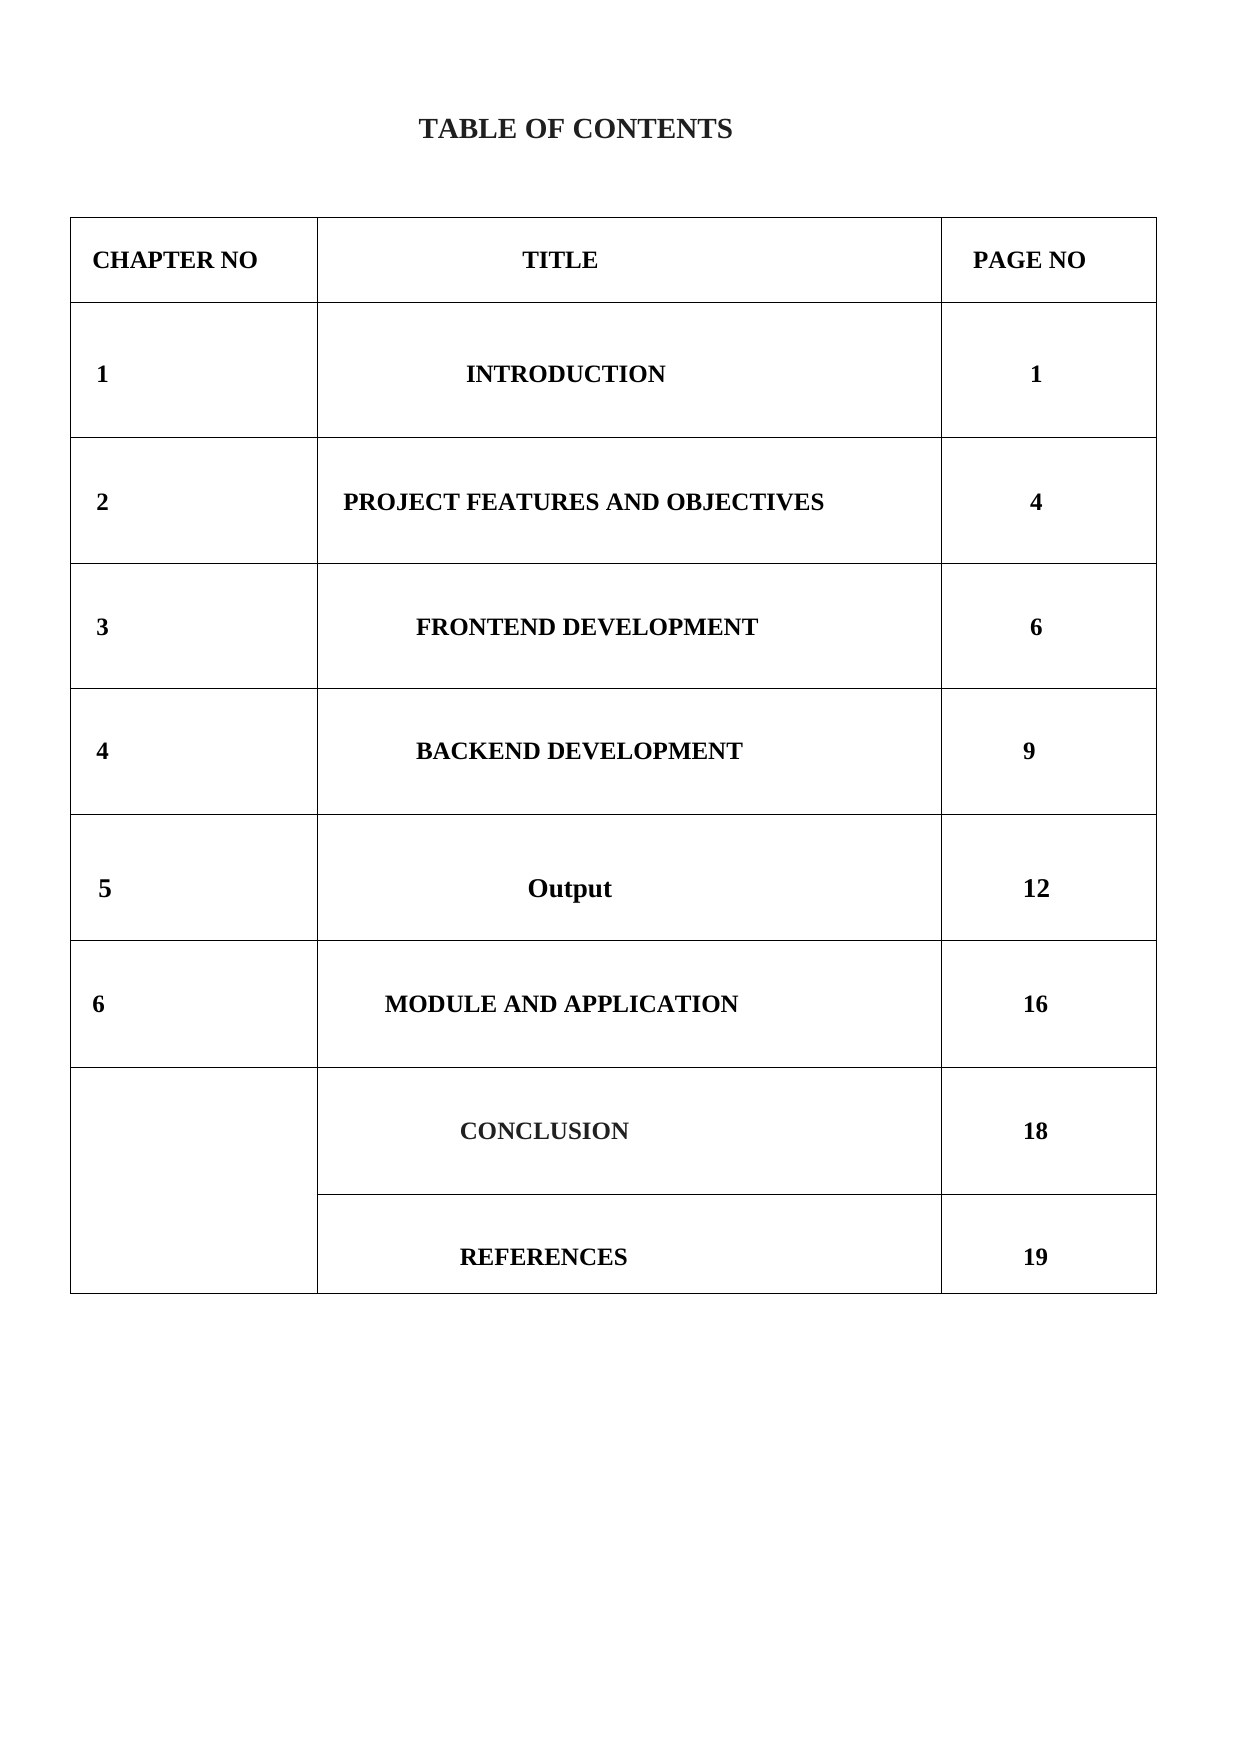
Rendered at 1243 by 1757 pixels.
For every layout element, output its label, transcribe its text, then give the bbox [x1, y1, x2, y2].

table_cell 1 [71, 303, 317, 437]
table_cell CONCLUSION [318, 1068, 941, 1194]
table_cell INTRODUCTION [318, 303, 941, 437]
table_cell 19 [942, 1195, 1156, 1292]
table_cell [71, 1194, 317, 1292]
table_cell 9 [942, 689, 1156, 814]
table_cell 3 [71, 564, 317, 688]
table_cell FRONTEND DEVELOPMENT [318, 564, 941, 688]
table_cell 4 [942, 438, 1156, 563]
table_cell 1 [942, 303, 1156, 437]
text TABLE OF CONTENTS [166, 111, 985, 145]
table_cell 16 [942, 941, 1156, 1067]
table_cell REFERENCES [318, 1195, 941, 1292]
table_cell 4 [71, 689, 317, 814]
table_header TITLE [318, 218, 941, 302]
table_cell PROJECT FEATURES AND OBJECTIVES [318, 438, 941, 563]
table_header PAGE NO [942, 218, 1156, 302]
table_cell 6 [71, 941, 317, 1067]
table_cell 18 [942, 1068, 1156, 1194]
table_cell 12 [942, 815, 1156, 939]
table_cell BACKEND DEVELOPMENT [318, 689, 941, 814]
table_header CHAPTER NO [71, 218, 317, 302]
table_cell MODULE AND APPLICATION [318, 941, 941, 1067]
table_cell 2 [71, 438, 317, 563]
table_cell Output [318, 815, 941, 939]
table_cell 6 [942, 564, 1156, 688]
table_cell 5 [71, 815, 317, 939]
table_cell [71, 1068, 317, 1194]
